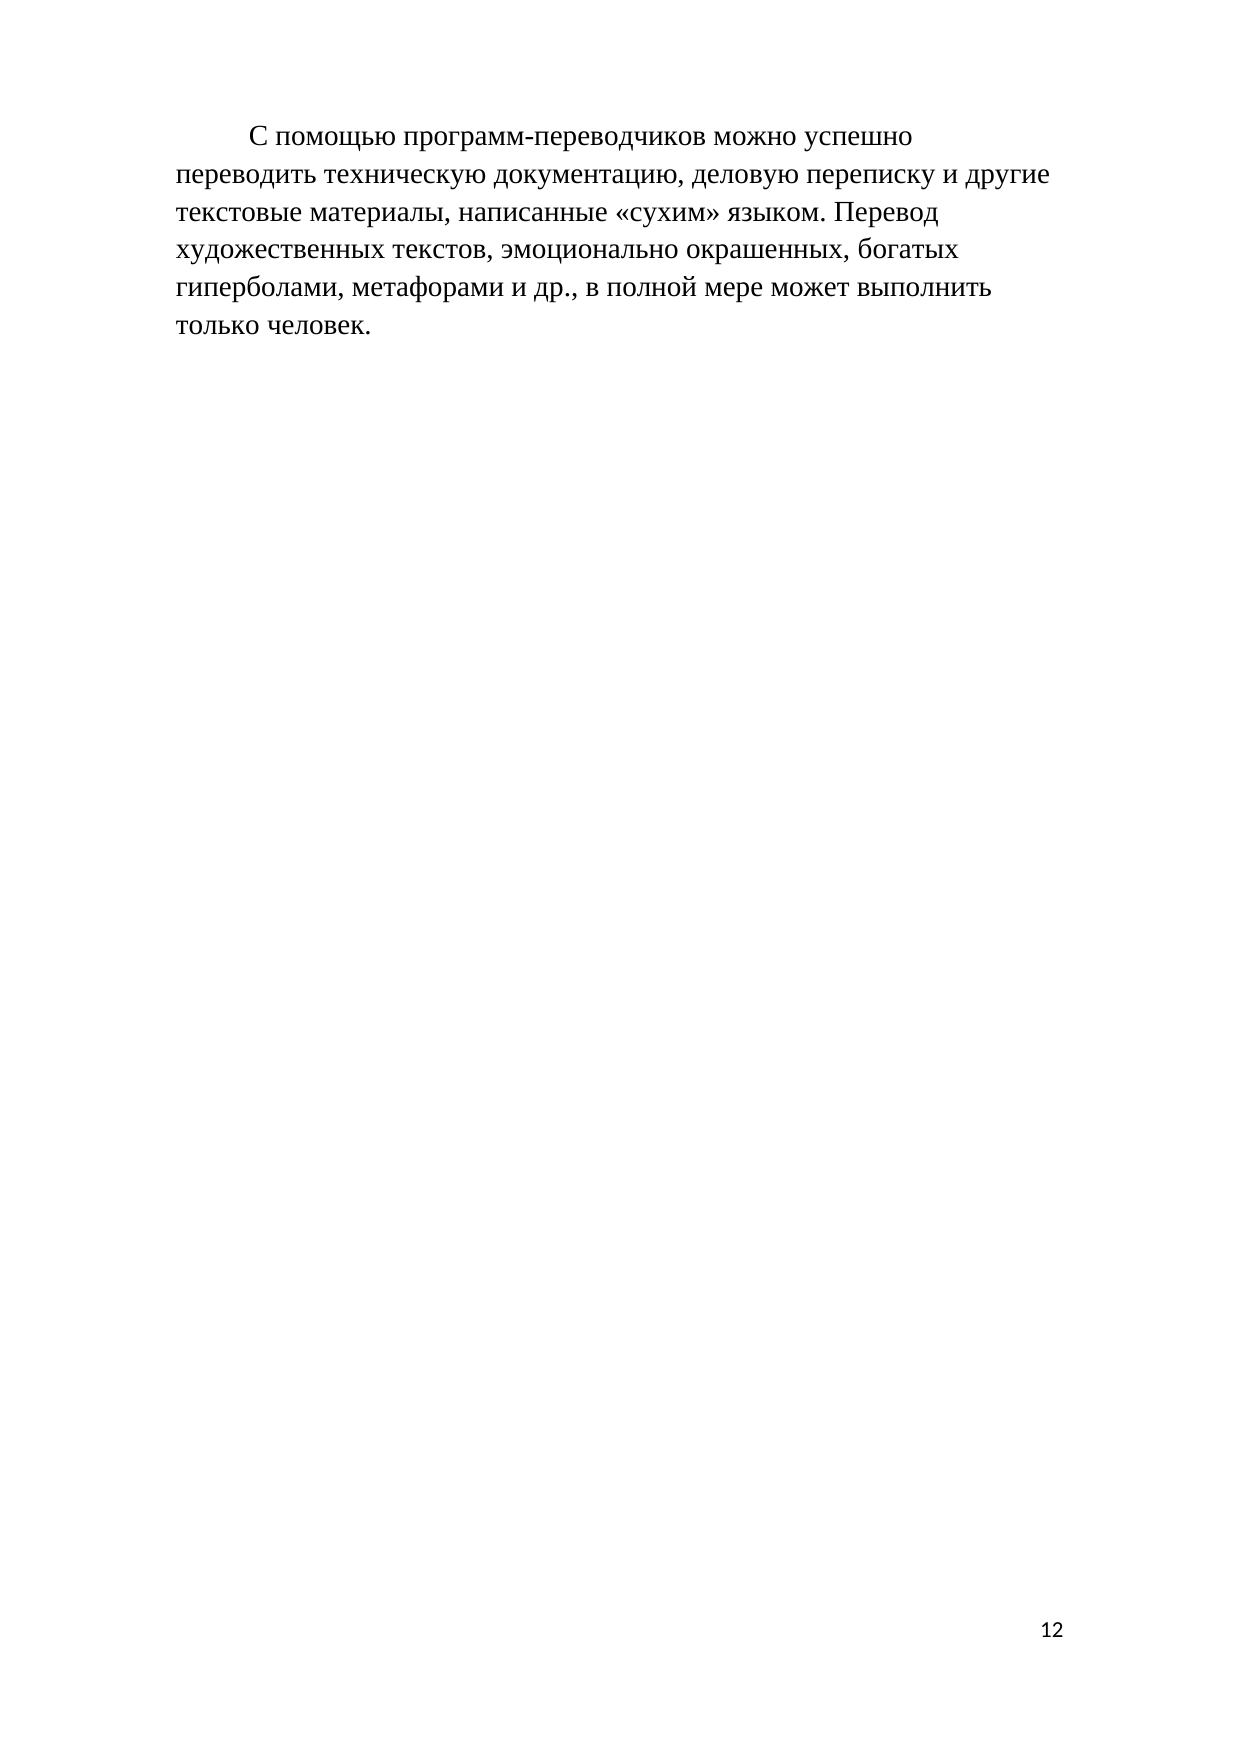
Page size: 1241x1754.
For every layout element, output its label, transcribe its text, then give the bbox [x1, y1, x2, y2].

text С помощью программ-переводчиков можно успешно переводить техническую документацию, деловую переписку и другие текстовые материалы, написанные «сухим» языком. Перевод художественных текстов, эмоционально окрашенных, богатых гиперболами, метафорами и др., в полной мере может выполнить только человек. [176, 118, 1055, 341]
